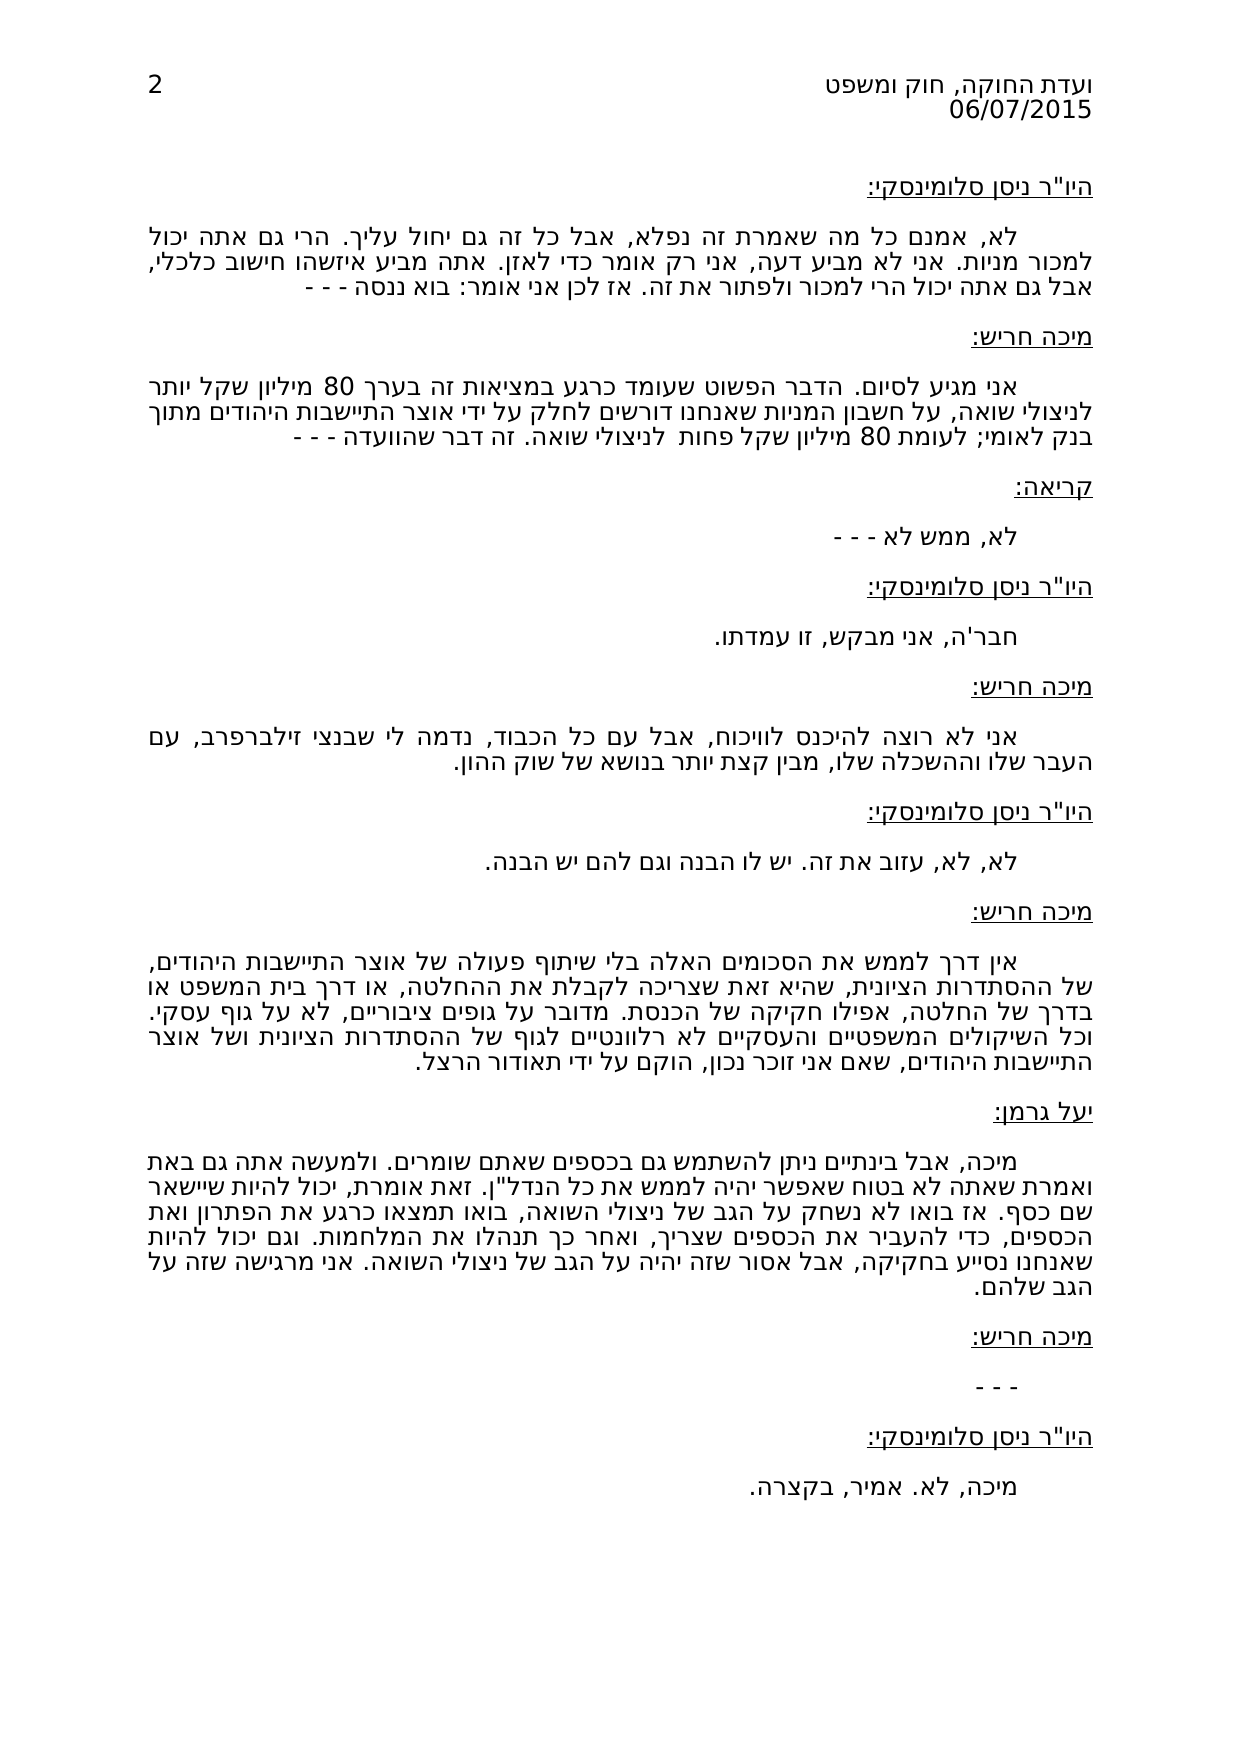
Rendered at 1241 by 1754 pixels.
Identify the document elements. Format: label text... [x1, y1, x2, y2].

text <קריאה:> [147, 475, 1093, 500]
text <היו"ר ניסן סלומינסקי:> [147, 175, 1093, 200]
text <היו"ר ניסן סלומינסקי:> [147, 800, 1093, 825]
text אין דרך לממש את הסכומים האלה בלי שיתוף פעולה של אוצר התיישבות היהודים, של ההסתדרות הציונית, שהיא זאת שצריכה לקבלת את ההחלטה, או דרך בית המשפט או בדרך של החלטה, אפילו חקיקה של הכנסת. מדובר על גופים ציבוריים, לא על גוף עסקי. וכל השיקולים המשפטיים והעסקיים לא רלוונטיים לגוף של ההסתדרות הציונית ושל אוצר התיישבות היהודים, שאם אני זוכר נכון, הוקם על ידי תאודור הרצל. [147, 950, 1093, 1075]
text לא, אמנם כל מה שאמרת זה נפלא, אבל כל זה גם יחול עליך. הרי גם אתה יכול למכור מניות. אני לא מביע דעה, אני רק אומר כדי לאזן. אתה מביע איזשהו חישוב כלכלי, אבל גם אתה יכול הרי למכור ולפתור את זה. אז לכן אני אומר: בוא ננסה - - - [147, 225, 1093, 300]
text מיכה, לא. אמיר, בקצרה. [147, 1475, 1093, 1500]
text אני מגיע לסיום. הדבר הפשוט שעומד כרגע במציאות זה בערך 80 מיליון שקל יותר לניצולי שואה, על חשבון המניות שאנחנו דורשים לחלק על ידי אוצר התיישבות היהודים מתוך בנק לאומי; לעומת 80 מיליון שקל פחות לניצולי שואה. זה דבר שהוועדה - - - [147, 375, 1093, 450]
text חבר'ה, אני מבקש, זו עמדתו. [147, 625, 1093, 650]
text <היו"ר ניסן סלומינסקי:> [147, 575, 1093, 600]
text <מיכה חריש:> [147, 900, 1093, 925]
text - - - [147, 1375, 1093, 1400]
text <מיכה חריש:> [147, 675, 1093, 700]
text <היו"ר ניסן סלומינסקי:> [147, 1425, 1093, 1450]
text <מיכה חריש:> [147, 325, 1093, 350]
text אני לא רוצה להיכנס לוויכוח, אבל עם כל הכבוד, נדמה לי שבנצי זילברפרב, עם העבר שלו וההשכלה שלו, מבין קצת יותר בנושא של שוק ההון. [147, 725, 1093, 775]
text מיכה, אבל בינתיים ניתן להשתמש גם בכספים שאתם שומרים. ולמעשה אתה גם באת ואמרת שאתה לא בטוח שאפשר יהיה לממש את כל הנדל"ן. זאת אומרת, יכול להיות שיישאר שם כסף. אז בואו לא נשחק על הגב של ניצולי השואה, בואו תמצאו כרגע את הפתרון ואת הכספים, כדי להעביר את הכספים שצריך, ואחר כך תנהלו את המלחמות. וגם יכול להיות שאנחנו נסייע בחקיקה, אבל אסור שזה יהיה על הגב של ניצולי השואה. אני מרגישה שזה על הגב שלהם. [147, 1150, 1093, 1300]
text <מיכה חריש:> [147, 1325, 1093, 1350]
text לא, ממש לא - - - [147, 525, 1093, 550]
text <יעל גרמן:> [147, 1100, 1093, 1125]
text לא, לא, עזוב את זה. יש לו הבנה וגם להם יש הבנה. [147, 850, 1093, 875]
